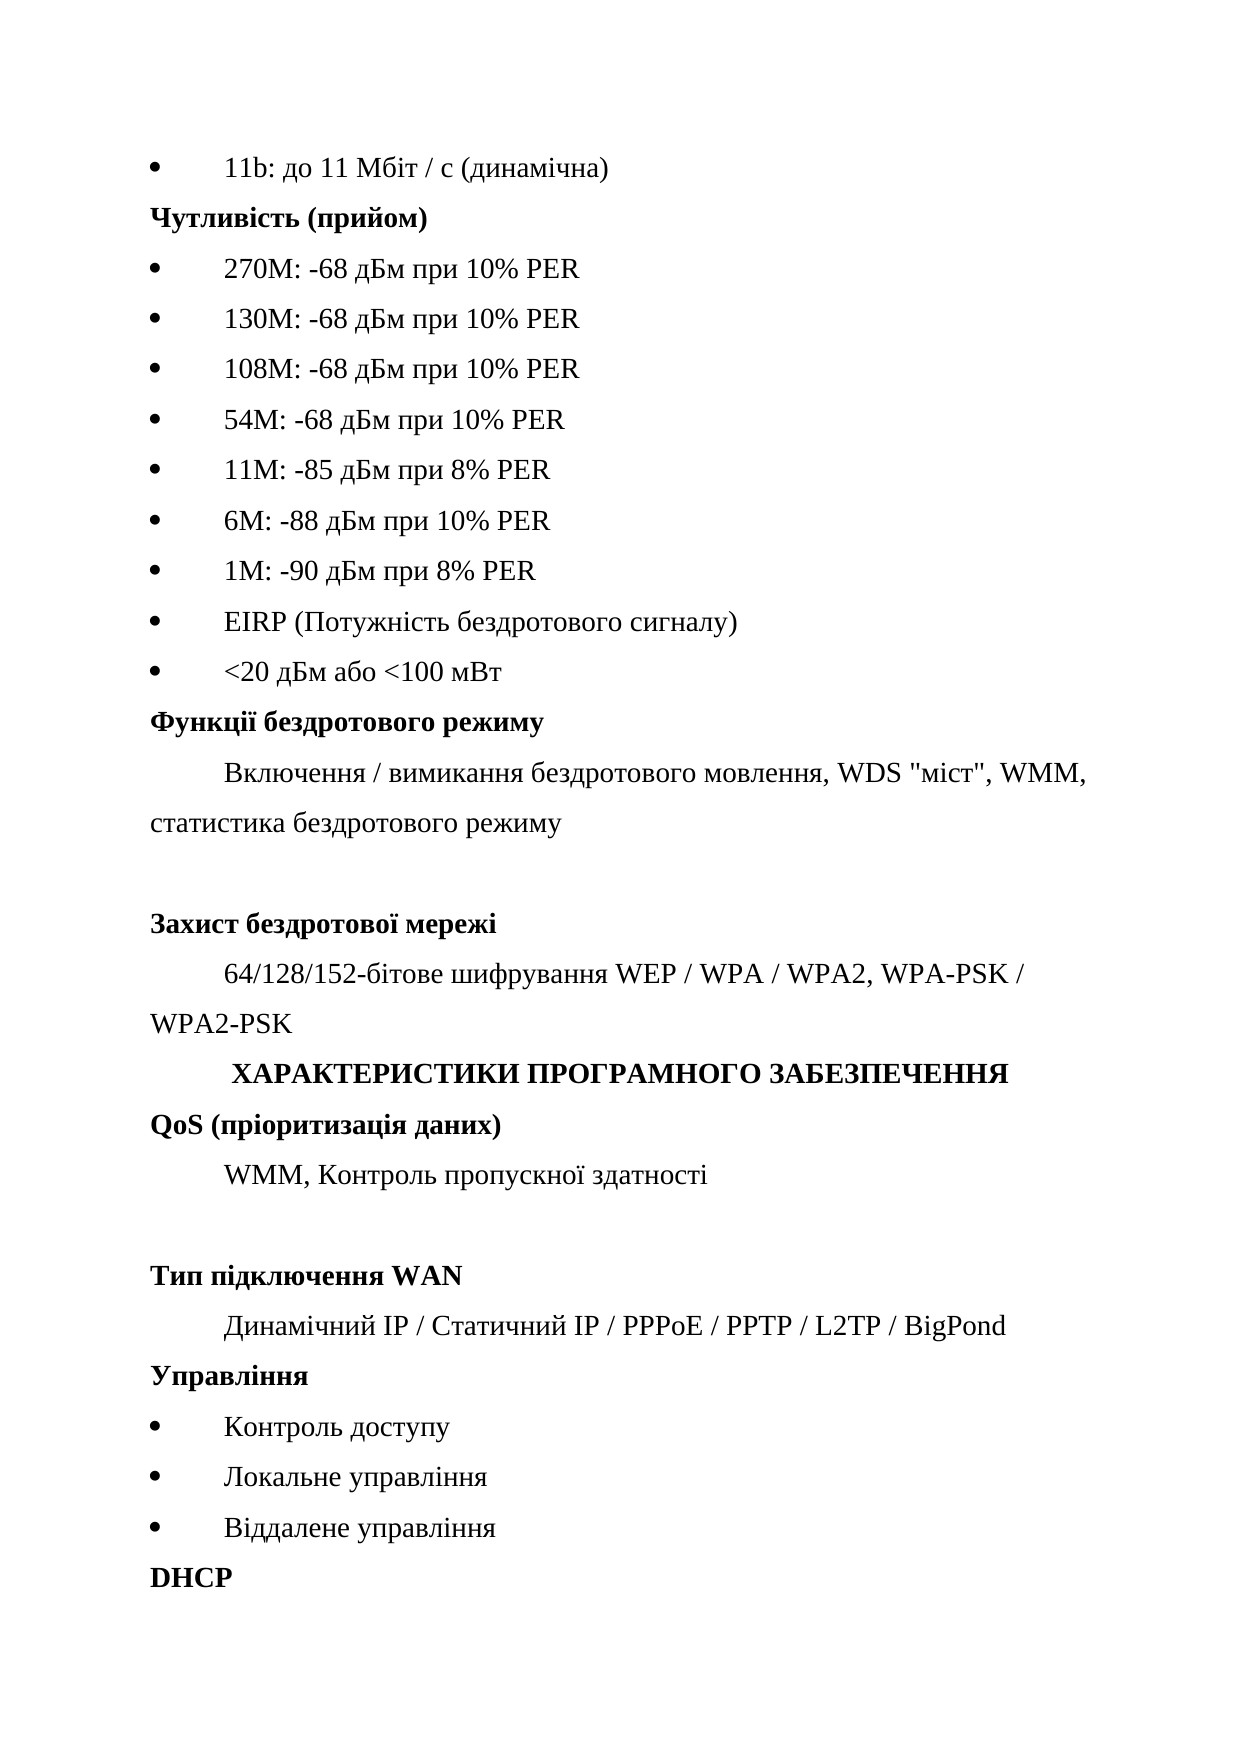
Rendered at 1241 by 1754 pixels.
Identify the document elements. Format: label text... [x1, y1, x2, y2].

list 270M: -68 дБм при 10% PER [150, 251, 1090, 284]
list Віддалене управління [150, 1510, 1090, 1543]
text Функції бездротового режиму [150, 704, 1090, 738]
list 6M: -88 дБм при 10% PER [150, 503, 1090, 536]
list EIRP (Потужність бездротового сигналу) [150, 604, 1090, 637]
text DHCP [150, 1560, 1090, 1594]
list 11b: до 11 Мбіт / с (динамічна) [150, 150, 1090, 184]
text Захист бездротової мережі [150, 906, 1090, 939]
text Тип підключення WAN [150, 1258, 1090, 1291]
text 64/128/152-бітове шифрування WEP / WPA / WPA2, WPA-PSK / WPA2-PSK [150, 956, 1090, 1040]
text Управління [150, 1358, 1090, 1392]
text Чутливість (прийом) [150, 200, 1090, 234]
text QoS (пріоритизація даних) [150, 1107, 1090, 1141]
list 1M: -90 дБм при 8% PER [150, 553, 1090, 587]
text Включення / вимикання бездротового мовлення, WDS "міст", WMM, статистика бездротового режиму [150, 755, 1090, 839]
list 108M: -68 дБм при 10% PER [150, 352, 1090, 385]
list 130M: -68 дБм при 10% PER [150, 301, 1090, 335]
list <20 дБм або <100 мВт [150, 654, 1090, 688]
list Локальне управління [150, 1459, 1090, 1493]
text WMM, Контроль пропускної здатності [150, 1157, 1090, 1191]
list 54M: -68 дБм при 10% PER [150, 402, 1090, 436]
text Динамічний IP / Статичний IP / PPPoE / PPTP / L2TP / BigPond [150, 1308, 1090, 1342]
list Контроль доступу [150, 1409, 1090, 1442]
list 11M: -85 дБм при 8% PER [150, 452, 1090, 486]
text ХАРАКТЕРИСТИКИ ПРОГРАМНОГО ЗАБЕЗПЕЧЕННЯ [150, 1057, 1090, 1090]
